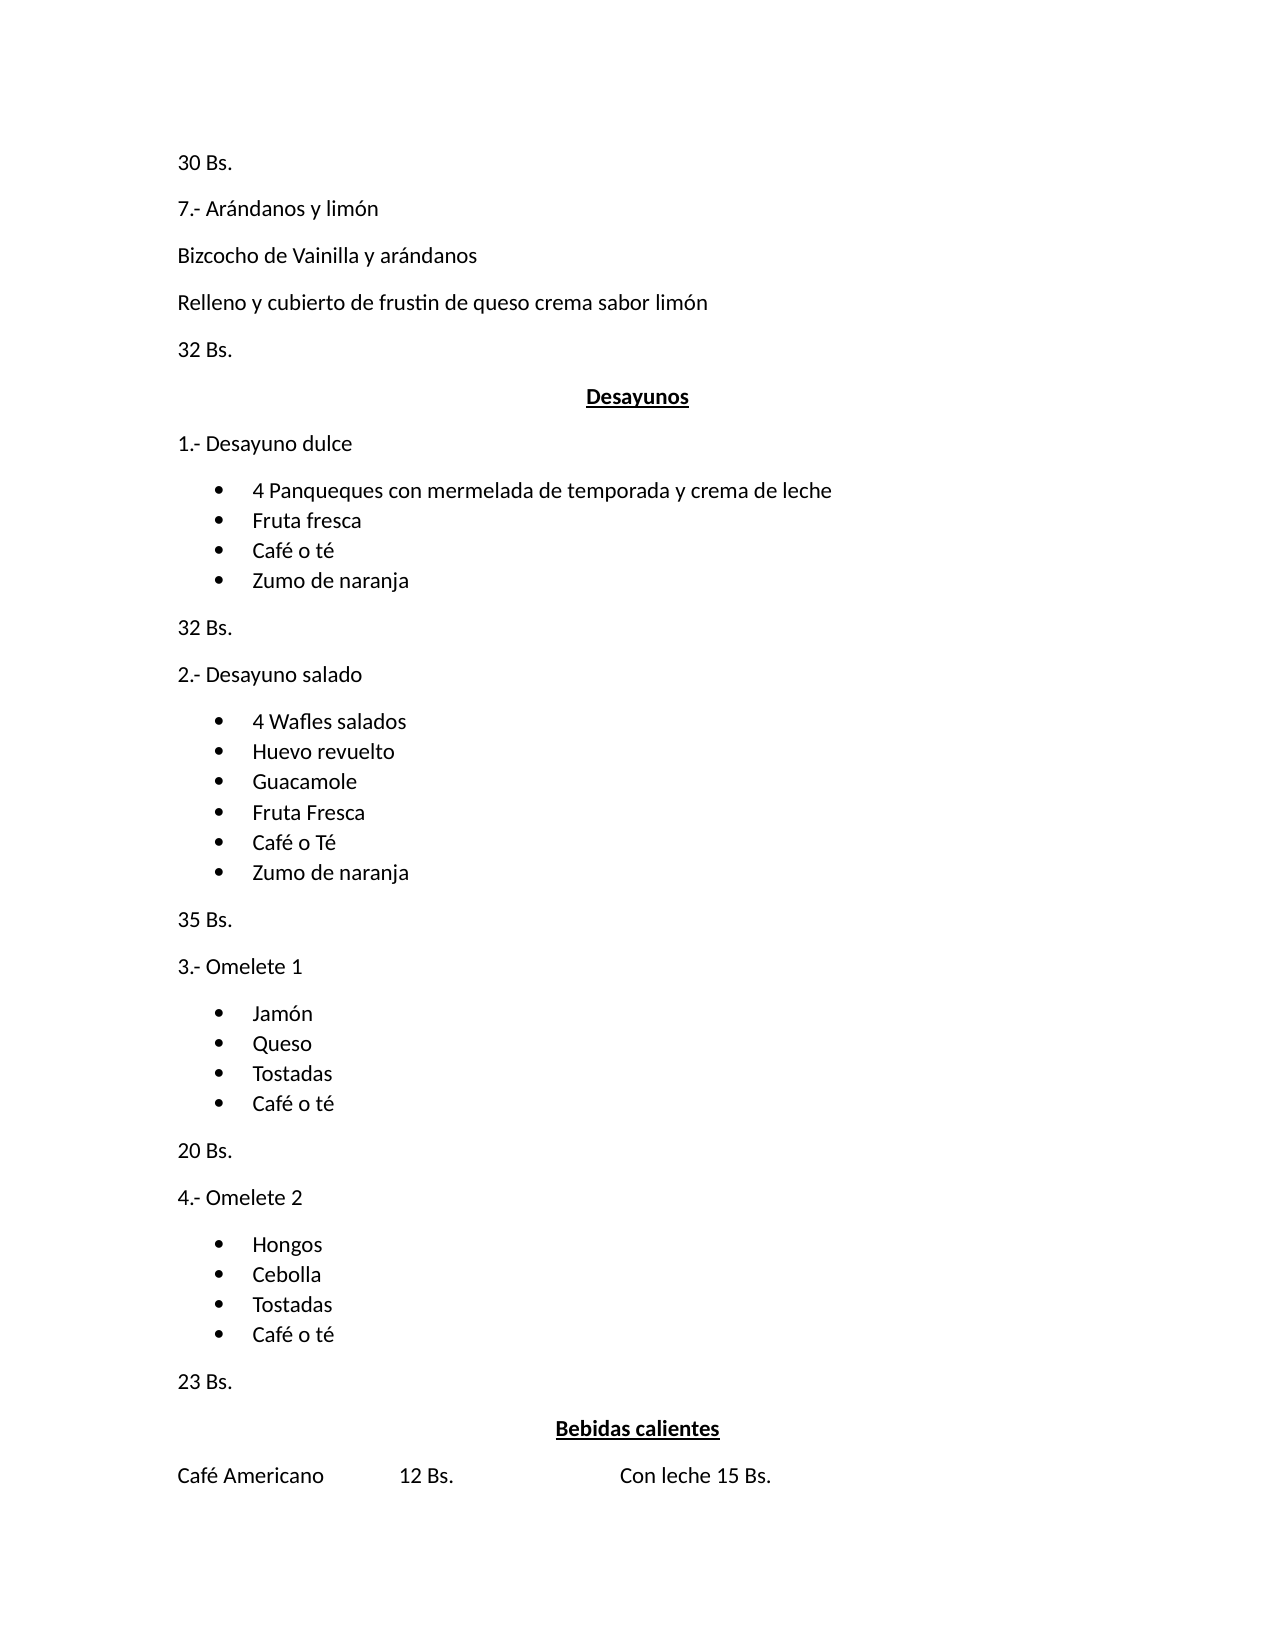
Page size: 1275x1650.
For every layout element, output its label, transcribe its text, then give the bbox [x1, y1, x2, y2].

text 30 Bs. [177, 148, 1098, 176]
list Zumo de naranja [215, 566, 1098, 594]
list Fruta Fresca [215, 798, 1098, 826]
list Café o té [215, 1321, 1098, 1348]
text 3.- Omelete 1 [177, 952, 1098, 980]
list 4 Wafles salados [215, 707, 1098, 735]
list Café o té [215, 1089, 1098, 1117]
list Café o té [215, 536, 1098, 564]
list Queso [215, 1029, 1098, 1057]
text 4.- Omelete 2 [177, 1183, 1098, 1211]
text Café Americano 12 Bs. Con leche 15 Bs. [177, 1461, 1098, 1489]
list Cebolla [215, 1260, 1098, 1288]
list 4 Panqueques con mermelada de temporada y crema de leche [215, 476, 1098, 504]
list Café o Té [215, 828, 1098, 856]
list Huevo revuelto [215, 737, 1098, 765]
list Guacamole [215, 767, 1098, 795]
text 1.- Desayuno dulce [177, 429, 1098, 457]
list Zumo de naranja [215, 858, 1098, 886]
text 23 Bs. [177, 1367, 1098, 1395]
text 7.- Arándanos y limón [177, 194, 1098, 222]
list Fruta fresca [215, 506, 1098, 534]
text Desayunos [177, 382, 1098, 410]
text 32 Bs. [177, 613, 1098, 641]
text 2.- Desayuno salado [177, 660, 1098, 688]
text 32 Bs. [177, 335, 1098, 363]
text Relleno y cubierto de frustin de queso crema sabor limón [177, 288, 1098, 316]
text 20 Bs. [177, 1136, 1098, 1164]
list Tostadas [215, 1059, 1098, 1087]
text Bizcocho de Vainilla y arándanos [177, 241, 1098, 269]
list Hongos [215, 1230, 1098, 1258]
list Jamón [215, 999, 1098, 1027]
text 35 Bs. [177, 905, 1098, 933]
text Bebidas calientes [177, 1414, 1098, 1442]
list Tostadas [215, 1290, 1098, 1318]
